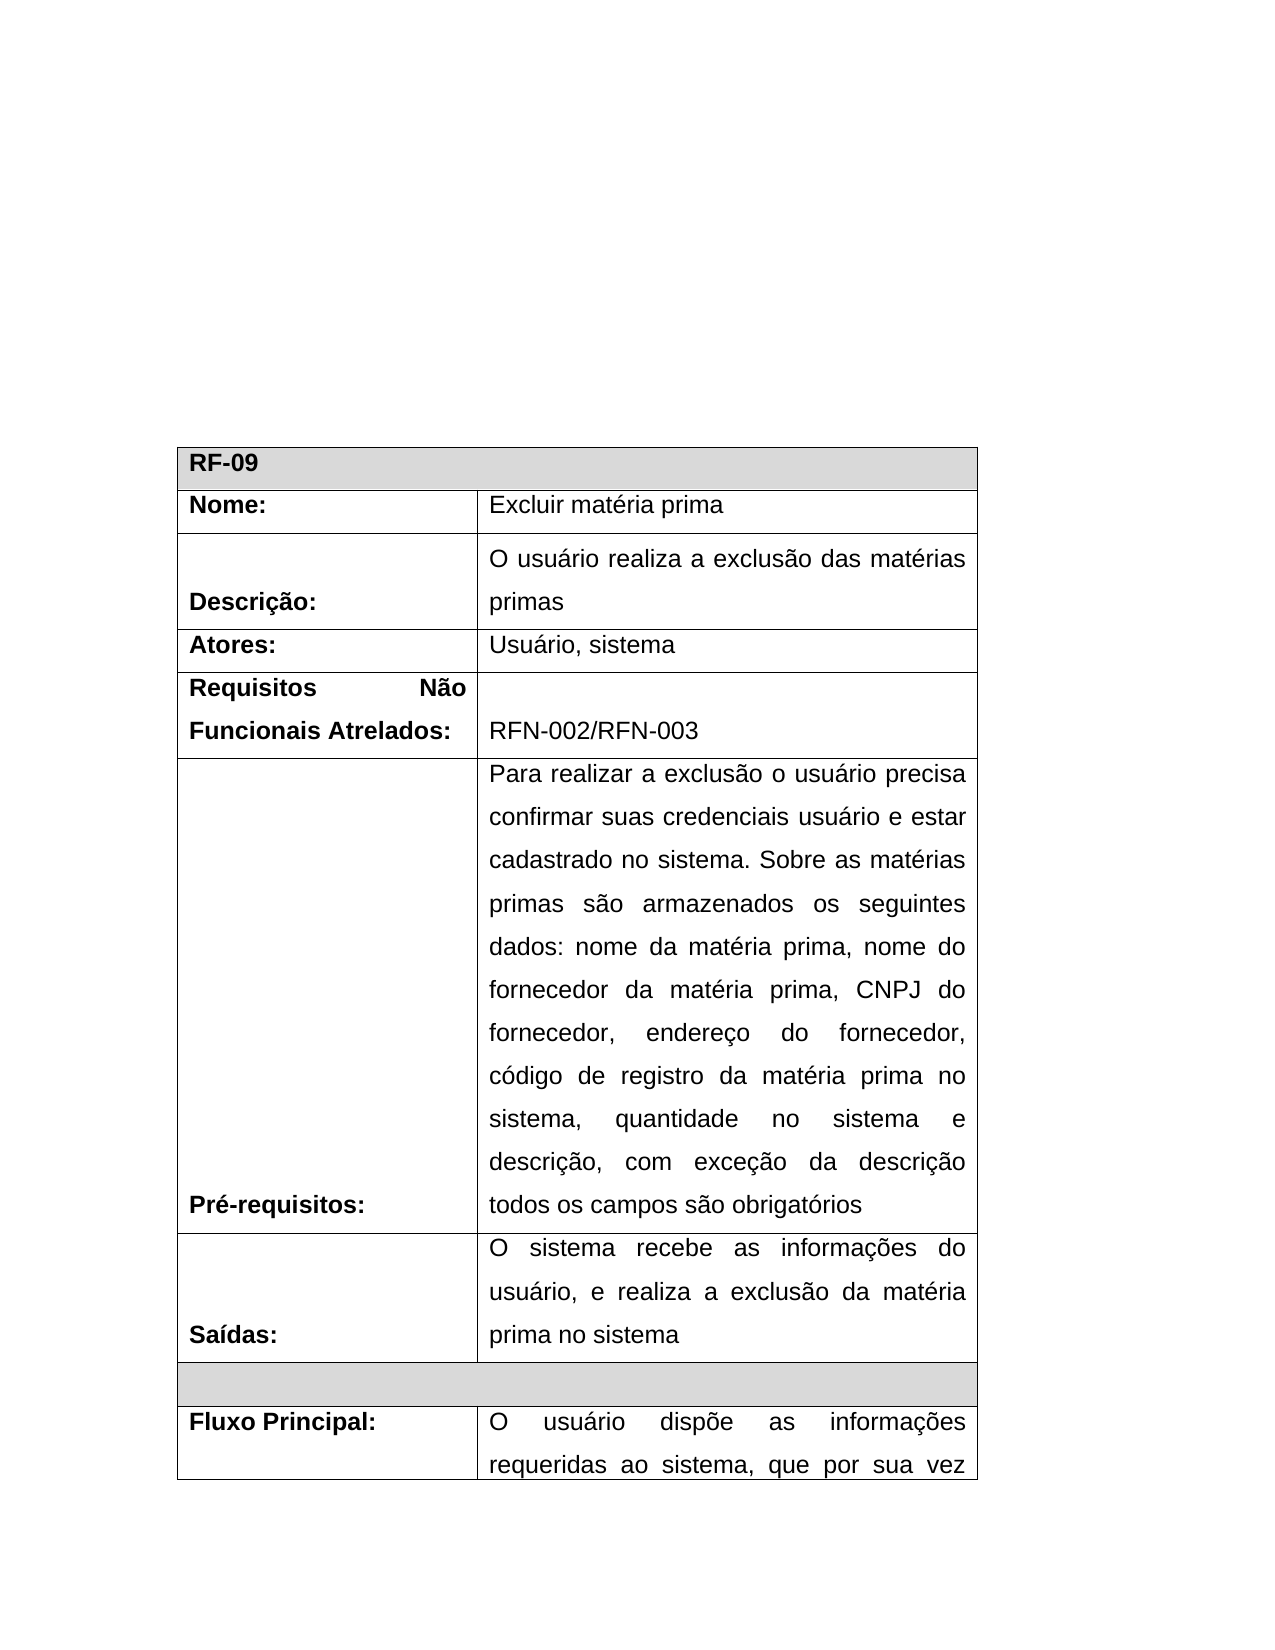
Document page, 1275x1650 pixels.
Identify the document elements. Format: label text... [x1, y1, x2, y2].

table_cell Fluxo Principal: [178, 1407, 477, 1478]
table_cell O usuário realiza a exclusão das matérias primas [478, 534, 977, 629]
table_cell Requisitos Não Funcionais Atrelados: [178, 673, 477, 758]
table_header RF-09 [178, 448, 977, 489]
table_cell [178, 1363, 977, 1406]
table_cell Descrição: [178, 534, 477, 629]
table_cell Usuário, sistema [478, 630, 977, 672]
table_cell RFN-002/RFN-003 [478, 673, 977, 758]
table_cell O sistema recebe as informações do usuário, e realiza a exclusão da matéria prima no sistema [478, 1234, 977, 1362]
table_cell Nome: [178, 491, 477, 532]
table_cell Excluir matéria prima [478, 491, 977, 532]
table_cell Atores: [178, 630, 477, 672]
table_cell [478, 1407, 977, 1478]
table_cell Saídas: [178, 1234, 477, 1362]
table_cell Pré-requisitos: [178, 759, 477, 1232]
table_cell Para realizar a exclusão o usuário precisa confirmar suas credenciais usuário e estar cadastrado no sistema. Sobre as matérias primas são armazenados os seguintes dados: nome da matéria prima, nome do fornecedor da matéria prima, CNPJ do fornecedor, endereço do fornecedor, código de registro da matéria prima no sistema, quantidade no sistema e descrição, com exceção da descrição todos os campos são obrigatórios [478, 759, 977, 1232]
